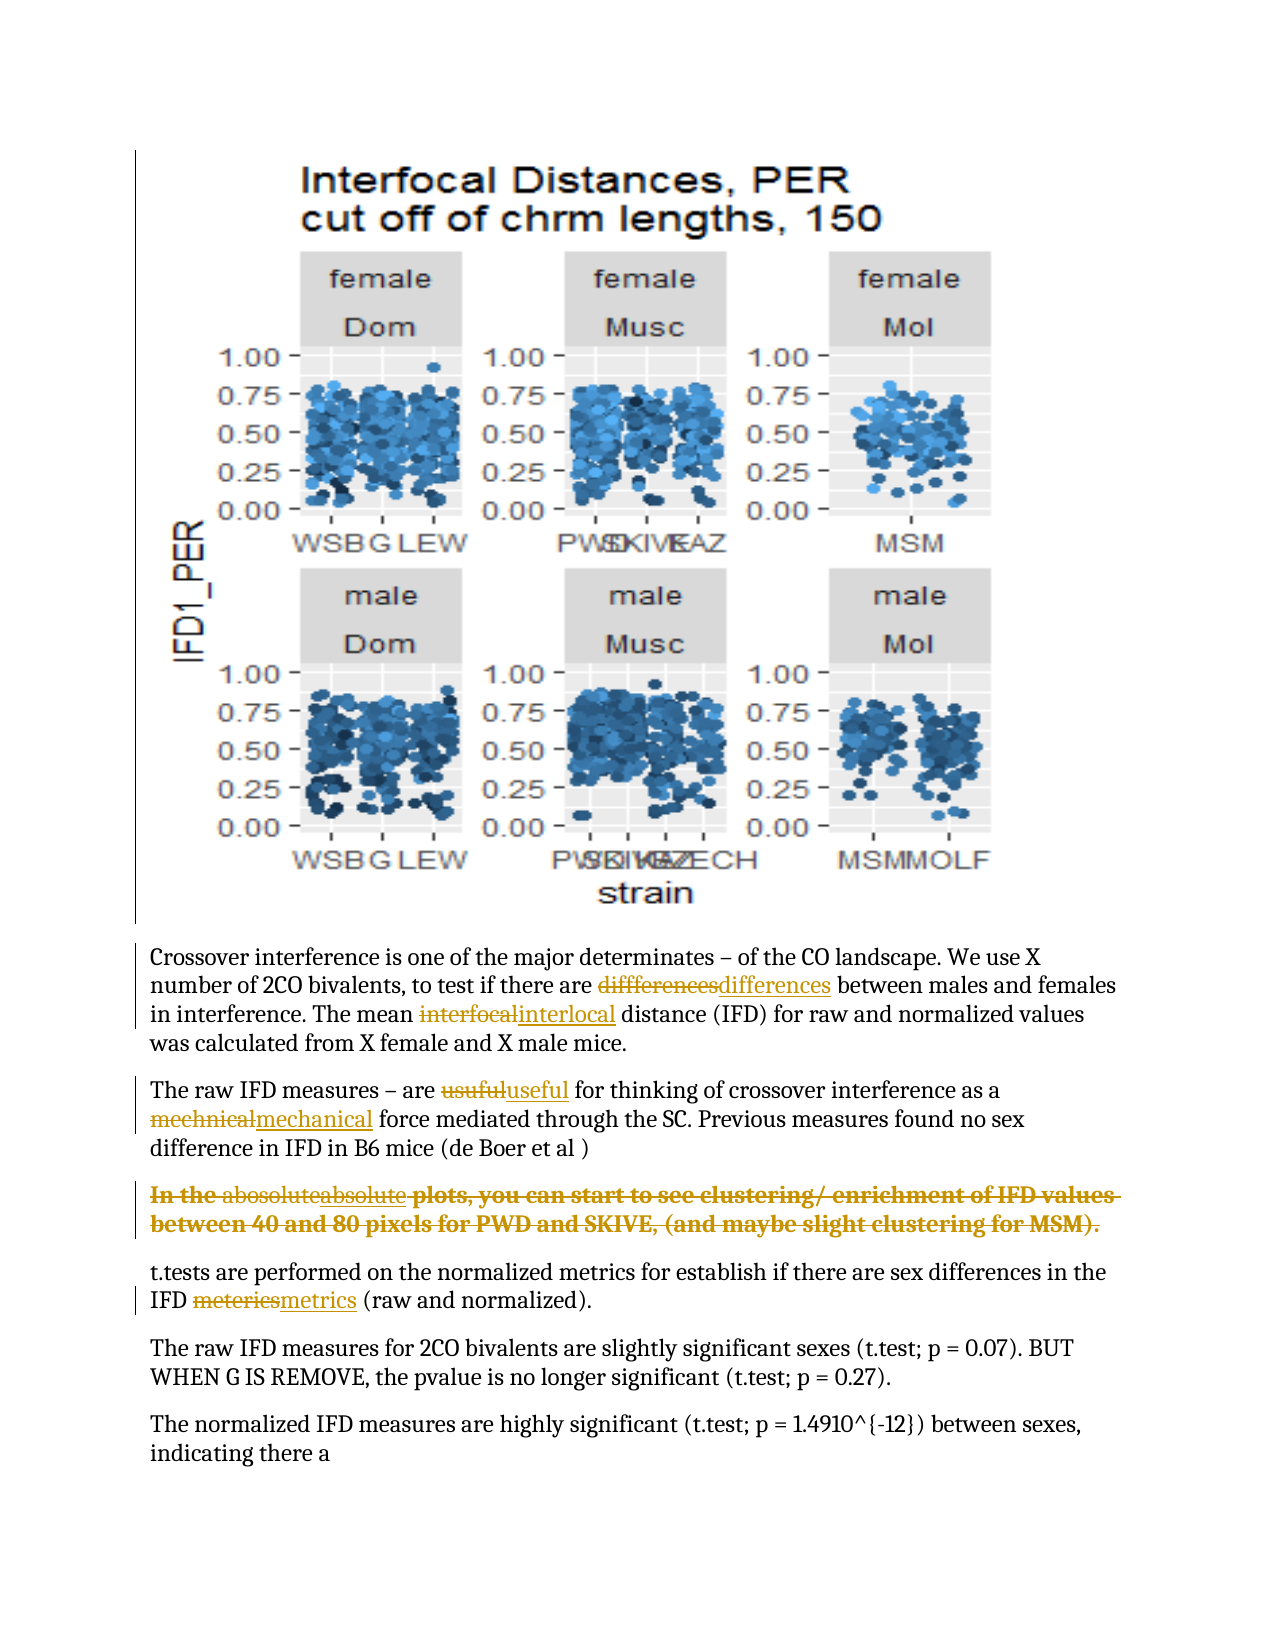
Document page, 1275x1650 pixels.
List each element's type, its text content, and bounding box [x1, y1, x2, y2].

text t.tests are performed on the normalized metrics for establish if there are sex differences in the IFD (raw and normalized). [150, 1258, 1125, 1315]
picture [150, 150, 1037, 924]
text Crossover interference is one of the major determinates – of the CO landscape. We use X number of 2CO bivalents, to test if there are between males and females in interference. The mean distance (IFD) for raw and normalized values was calculated from X female and X male mice. [150, 943, 1125, 1058]
text In the plots, you can start to see clustering/ enrichment of IFD values between 40 and 80 pixels for PWD and SKIVE, (and maybe slight clustering for MSM). [150, 1181, 1125, 1239]
text The raw IFD measures for 2CO bivalents are slightly significant sexes (t.test; p = 0.07). BUT WHEN G IS REMOVE, the pvalue is no longer significant (t.test; p = 0.27). [150, 1334, 1125, 1391]
text The normalized IFD measures are highly significant (t.test; p = 1.4910^{-12}) between sexes, indicating there a [150, 1410, 1125, 1468]
text The raw IFD measures – are for thinking of crossover interference as a force mediated through the SC. Previous measures found no sex difference in IFD in B6 mice (de Boer et al ) [150, 1076, 1125, 1163]
